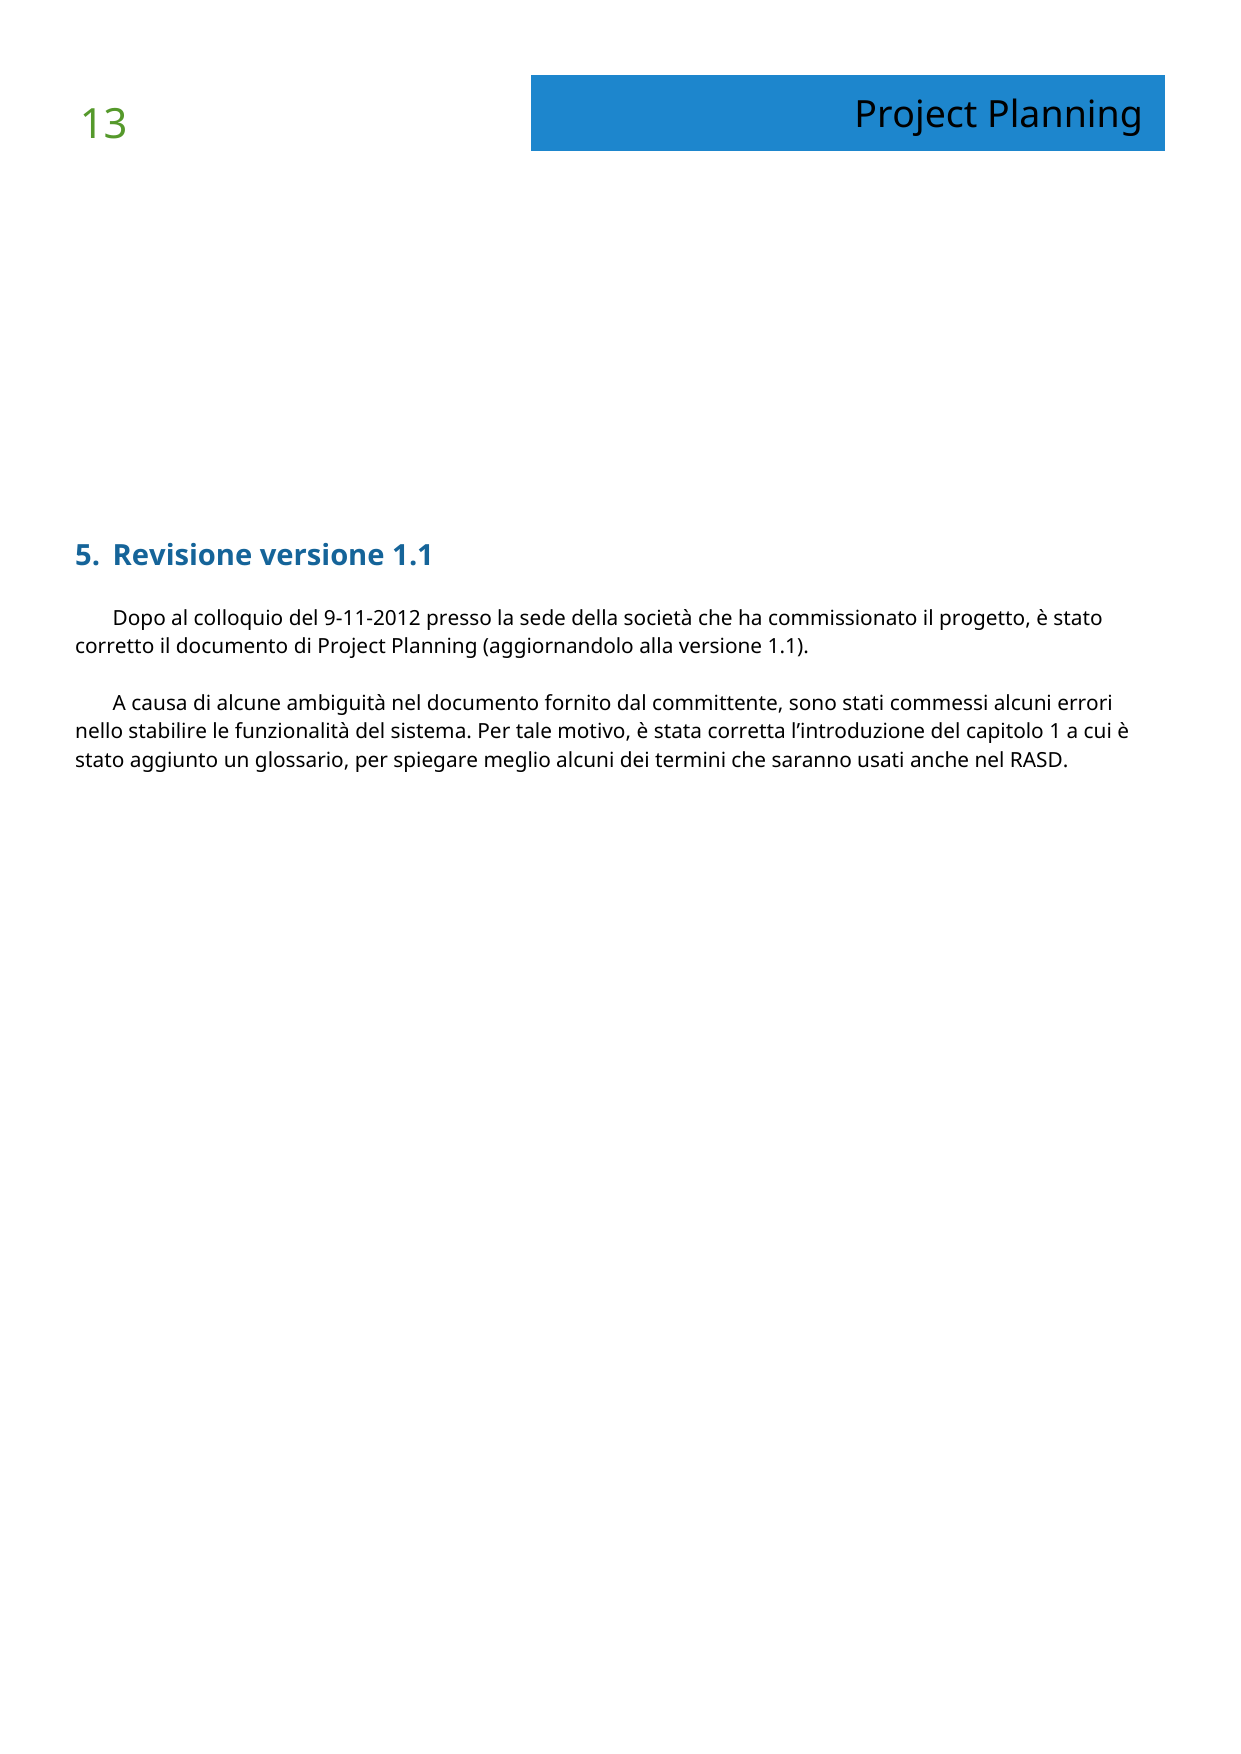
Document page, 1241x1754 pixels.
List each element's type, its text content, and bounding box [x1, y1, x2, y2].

text Dopo al colloquio del 9-11-2012 presso la sede della società che ha commissionato il progetto, è stato corretto il documento di Project Planning (aggiornandolo alla versione 1.1). [75, 603, 1165, 660]
subtitle Revisione versione 1.1 [75, 535, 1165, 574]
text A causa di alcune ambiguità nel documento fornito dal committente, sono stati commessi alcuni errori nello stabilire le funzionalità del sistema. Per tale motivo, è stata corretta l’introduzione del capitolo 1 a cui è stato aggiunto un glossario, per spiegare meglio alcuni dei termini che saranno usati anche nel RASD. [75, 688, 1165, 773]
